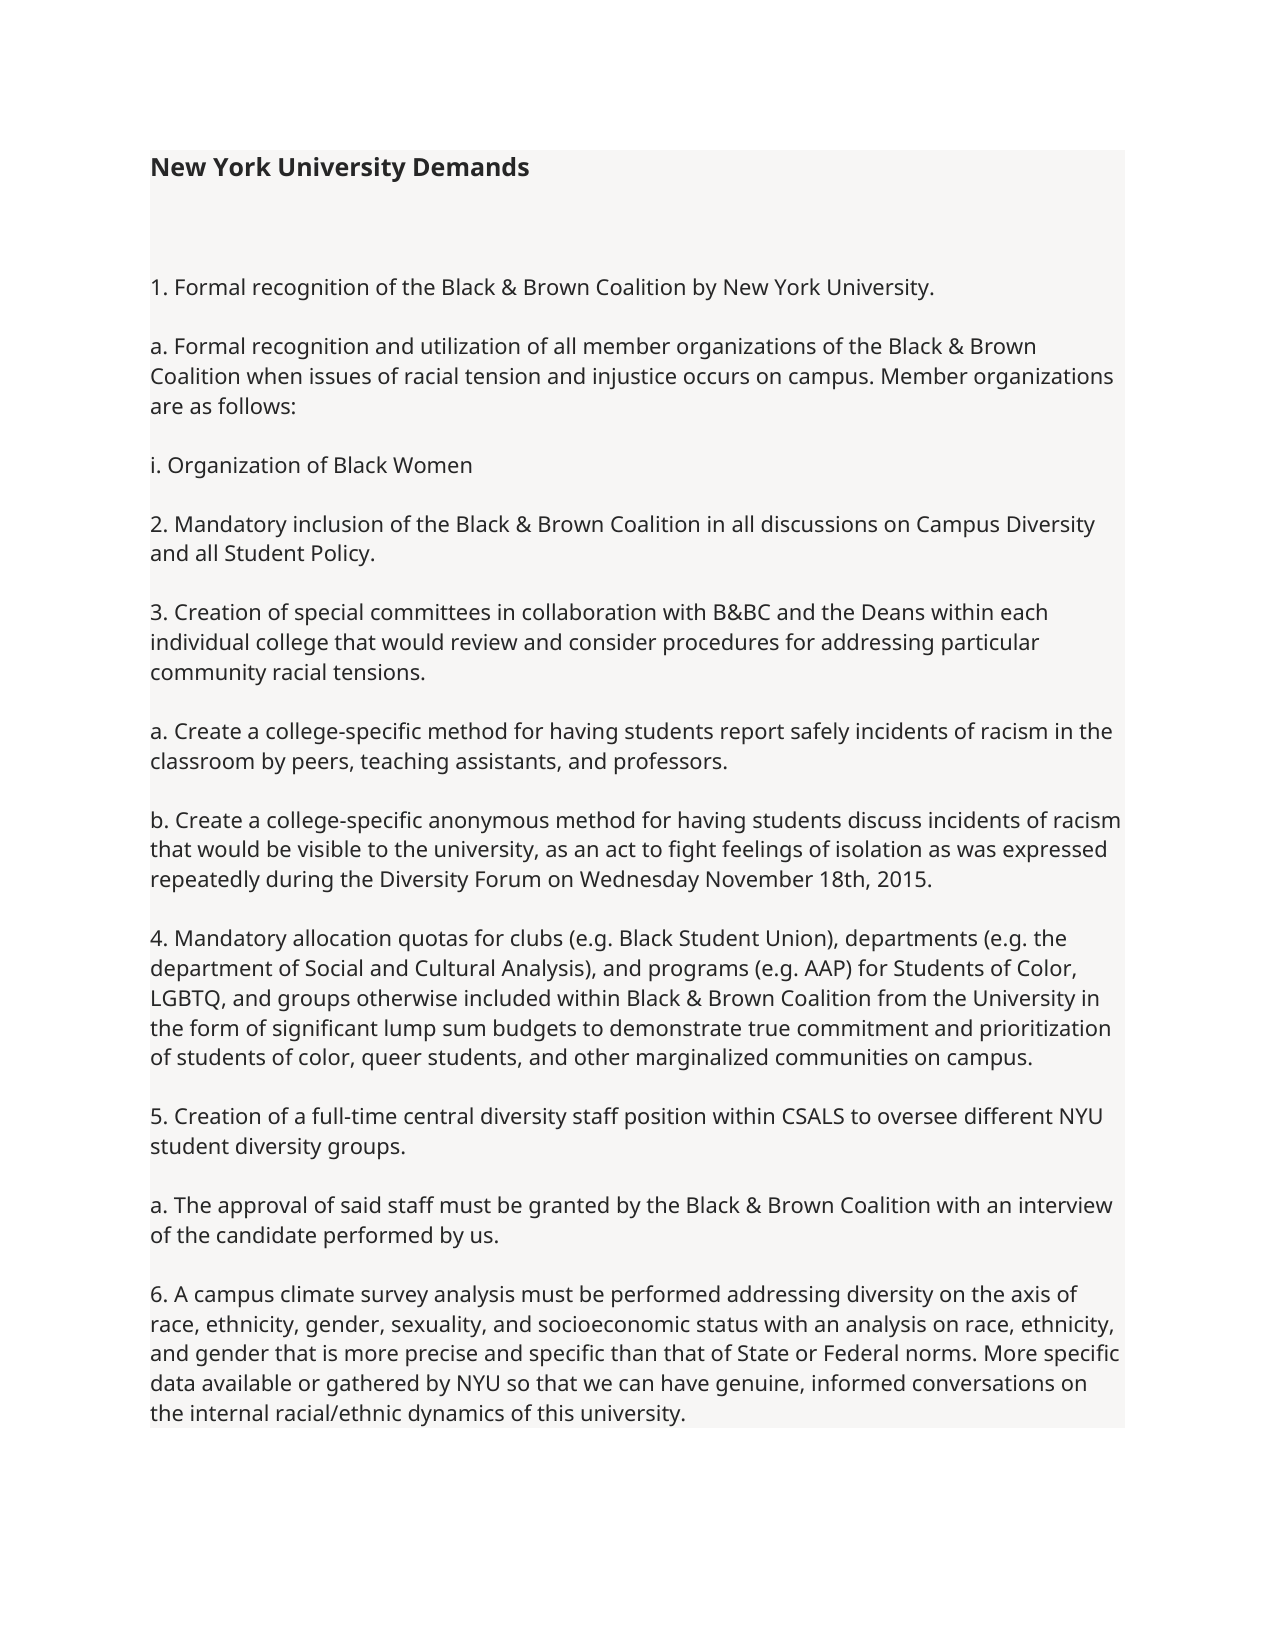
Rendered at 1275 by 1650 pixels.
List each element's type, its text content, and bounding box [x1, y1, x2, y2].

text b. Create a college-specific anonymous method for having students discuss incidents of racism that would be visible to the university, as an act to fight feelings of isolation as was expressed repeatedly during the Diversity Forum on Wednesday November 18th, 2015. [150, 805, 1125, 894]
text 4. Mandatory allocation quotas for clubs (e.g. Black Student Union), departments (e.g. the department of Social and Cultural Analysis), and programs (e.g. AAP) for Students of Color, LGBTQ, and groups otherwise included within Black & Brown Coalition from the University in the form of significant lump sum budgets to demonstrate true commitment and prioritization of students of color, queer students, and other marginalized communities on campus. [150, 923, 1125, 1072]
text 3. Creation of special committees in collaboration with B&BC and the Deans within each individual college that would review and consider procedures for addressing particular community racial tensions. [150, 597, 1125, 687]
text a. The approval of said staff must be granted by the Black & Brown Coalition with an interview of the candidate performed by us. [150, 1190, 1125, 1250]
text 1. Formal recognition of the Black & Brown Coalition by New York University. [150, 272, 1125, 302]
text New York University Demands [150, 150, 1125, 184]
text 2. Mandatory inclusion of the Black & Brown Coalition in all discussions on Campus Diversity and all Student Policy. [150, 509, 1125, 568]
text i. Organization of Black Women [150, 450, 1125, 479]
text a. Formal recognition and utilization of all member organizations of the Black & Brown Coalition when issues of racial tension and injustice occurs on campus. Member organizations are as follows: [150, 331, 1125, 421]
text 5. Creation of a full-time central diversity staff position within CSALS to oversee different NYU student diversity groups. [150, 1101, 1125, 1161]
text a. Create a college-specific method for having students report safely incidents of racism in the classroom by peers, teaching assistants, and professors. [150, 716, 1125, 776]
text 6. A campus climate survey analysis must be performed addressing diversity on the axis of race, ethnicity, gender, sexuality, and socioeconomic status with an analysis on race, ethnicity, and gender that is more precise and specific than that of State or Federal norms. More specific data available or gathered by NYU so that we can have genuine, informed conversations on the internal racial/ethnic dynamics of this university. [150, 1279, 1125, 1428]
